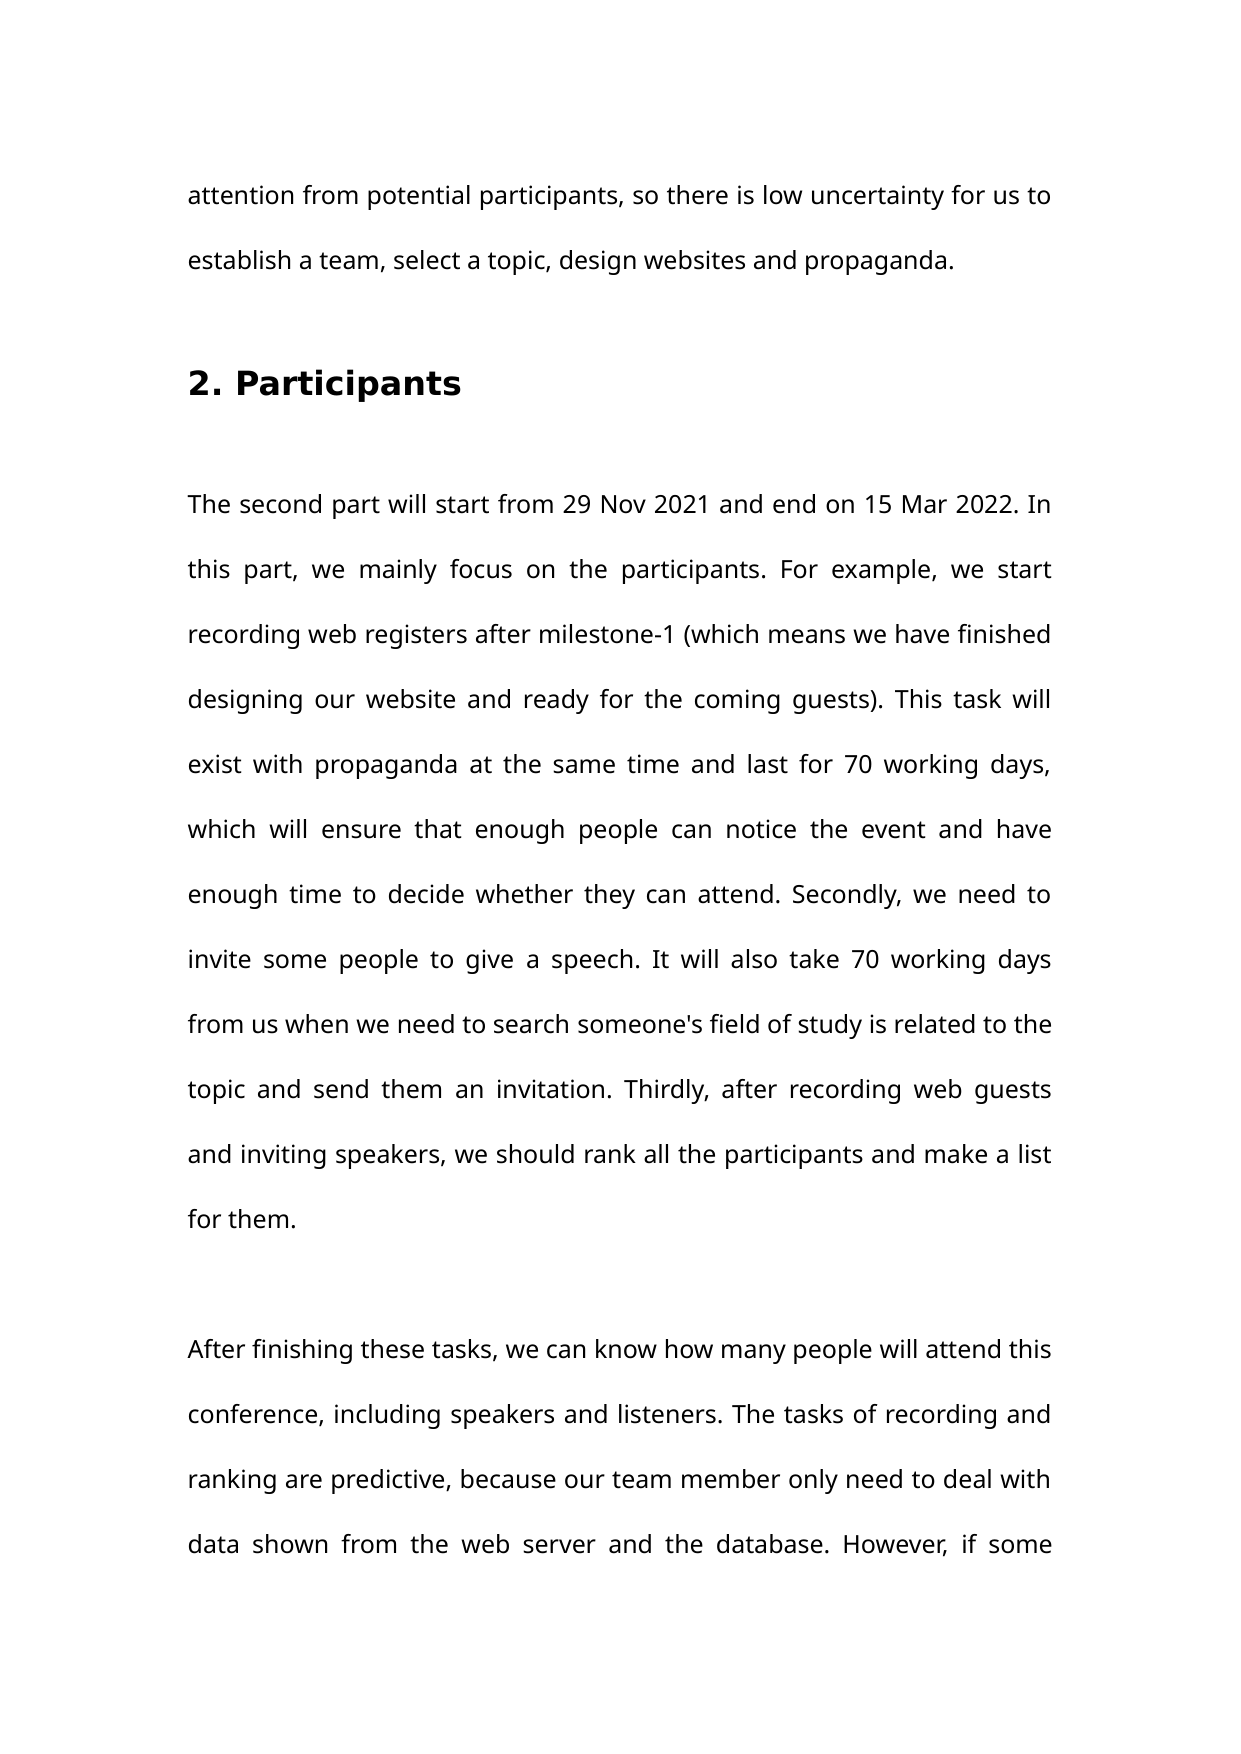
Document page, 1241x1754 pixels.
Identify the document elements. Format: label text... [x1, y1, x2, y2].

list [187, 1317, 1053, 1577]
list The second part will start from 29 Nov 2021 and end on 15 Mar 2022. In this part, we mainly focus on the participants. For example, we start recording web registers after milestone-1 (which means we have finished designing our website and ready for the coming guests). This task will exist with propaganda at the same time and last for 70 working days, which will ensure that enough people can notice the event and have enough time to decide whether they can attend. Secondly, we need to invite some people to give a speech. It will also take 70 working days from us when we need to search someone's field of study is related to the topic and send them an invitation. Thirdly, after recording web guests and inviting speakers, we should rank all the participants and make a list for them. [187, 472, 1053, 1252]
subtitle Participants [187, 352, 1053, 417]
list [187, 162, 1053, 292]
